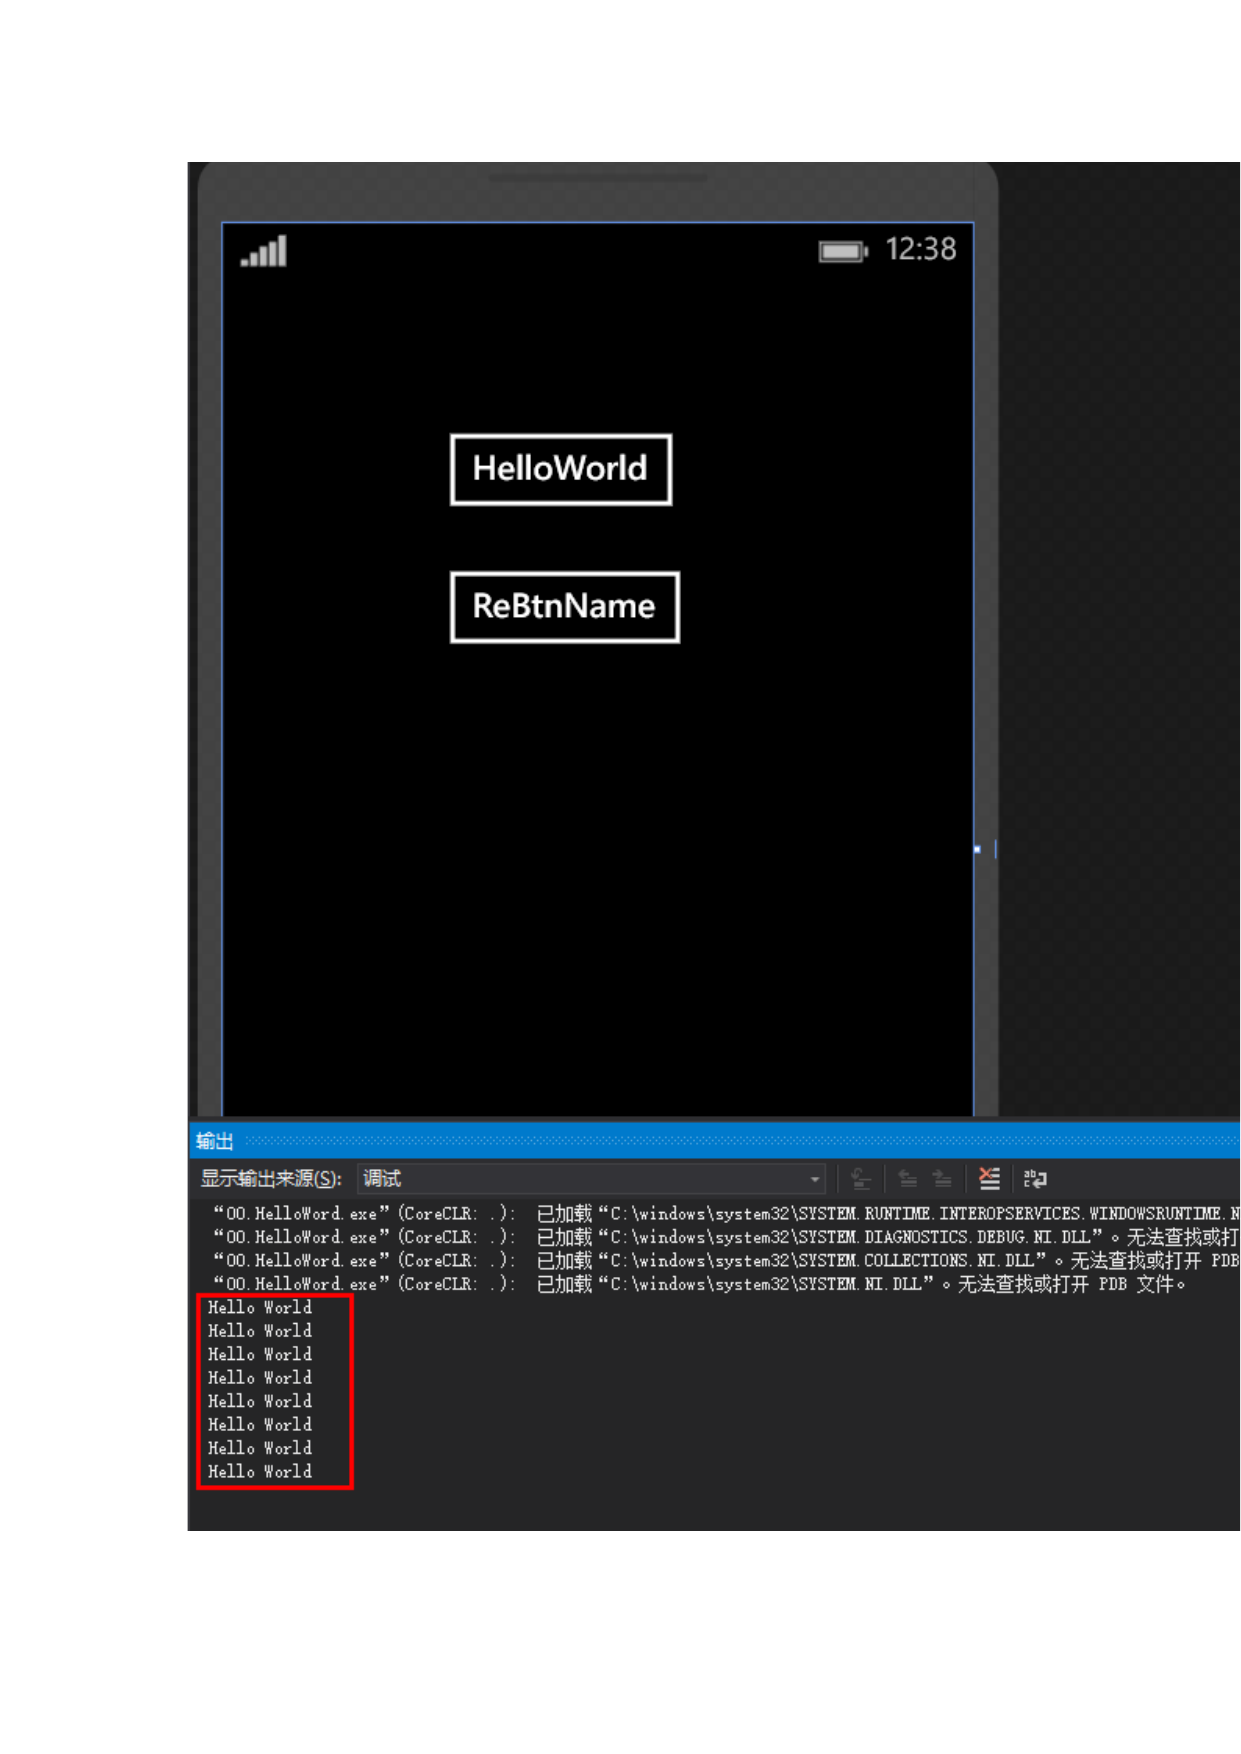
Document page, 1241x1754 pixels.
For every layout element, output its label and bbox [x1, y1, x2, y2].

picture [187, 162, 1241, 1531]
